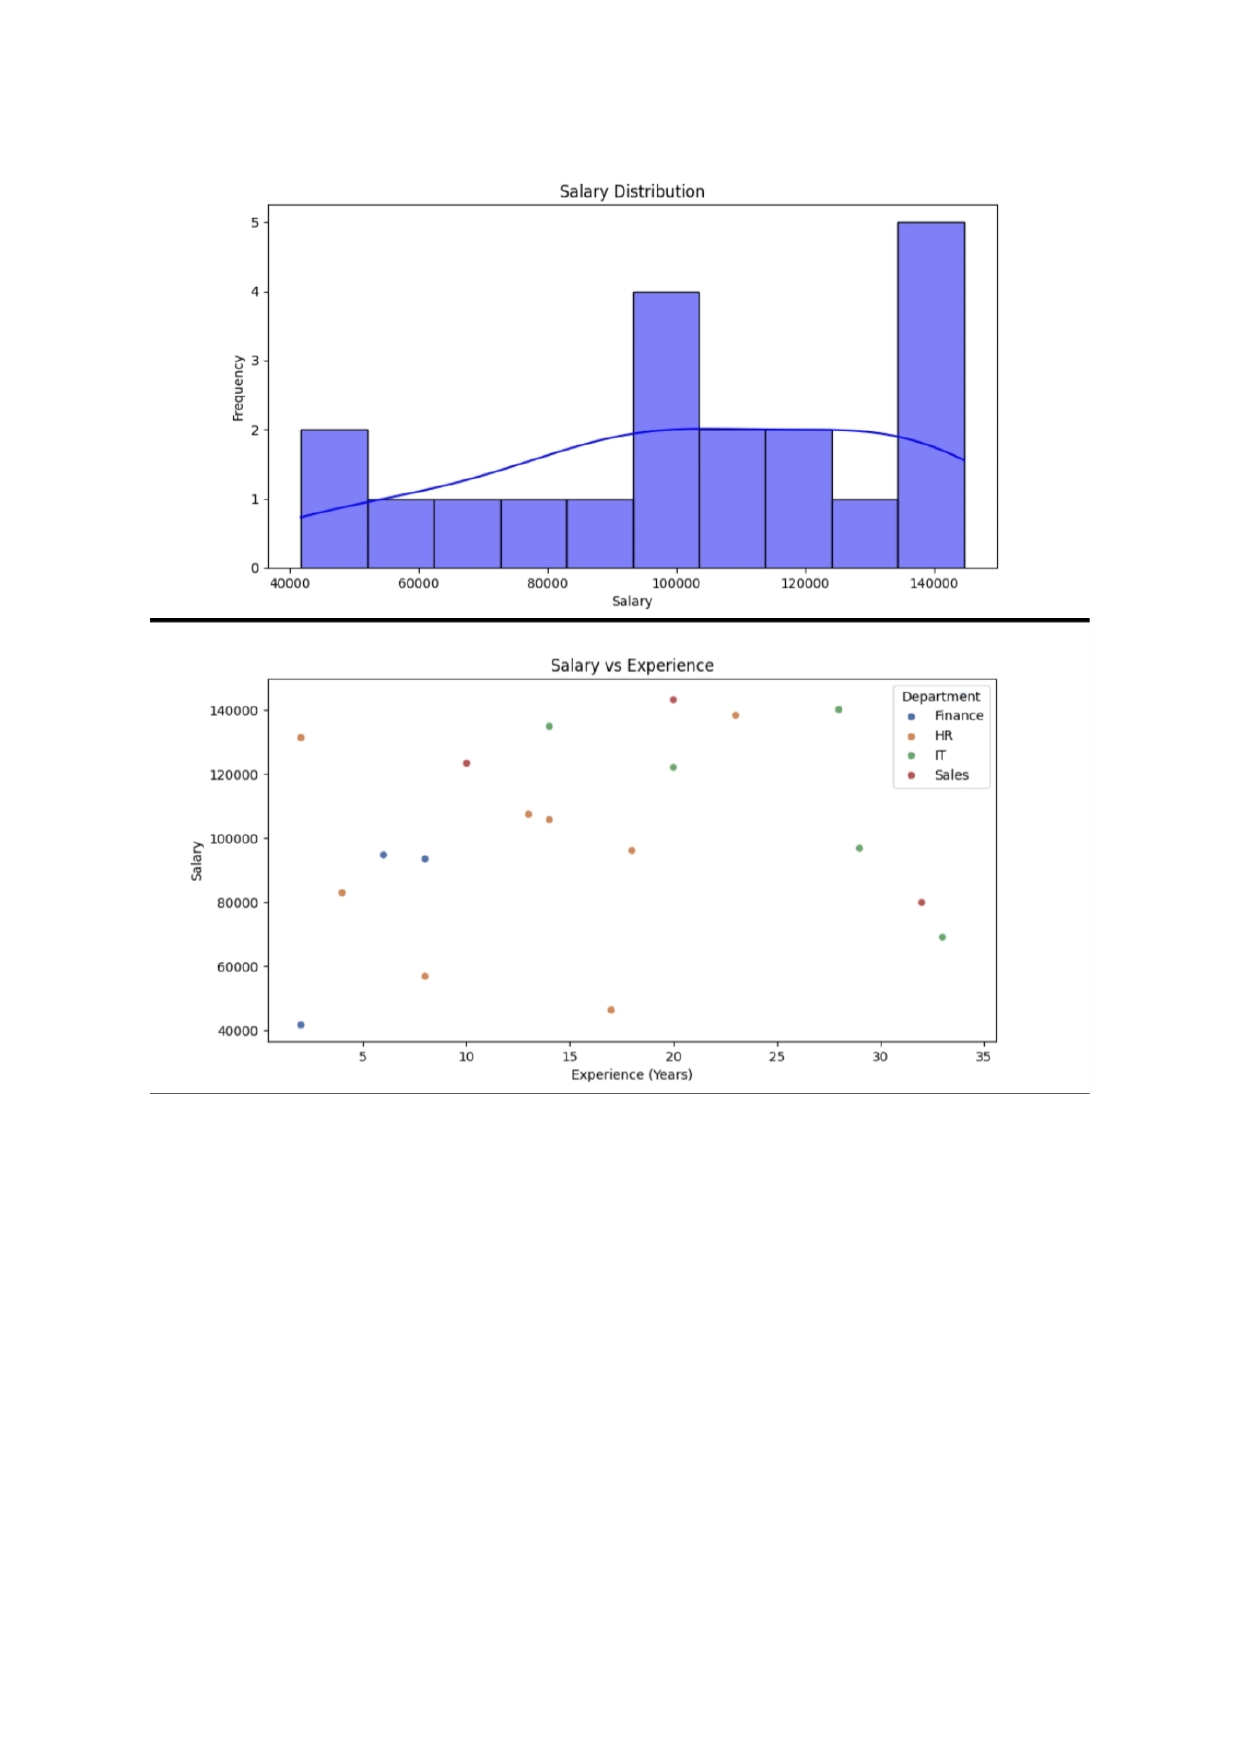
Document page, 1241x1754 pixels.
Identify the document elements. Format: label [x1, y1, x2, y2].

picture [150, 618, 1090, 1094]
picture [150, 150, 1091, 616]
